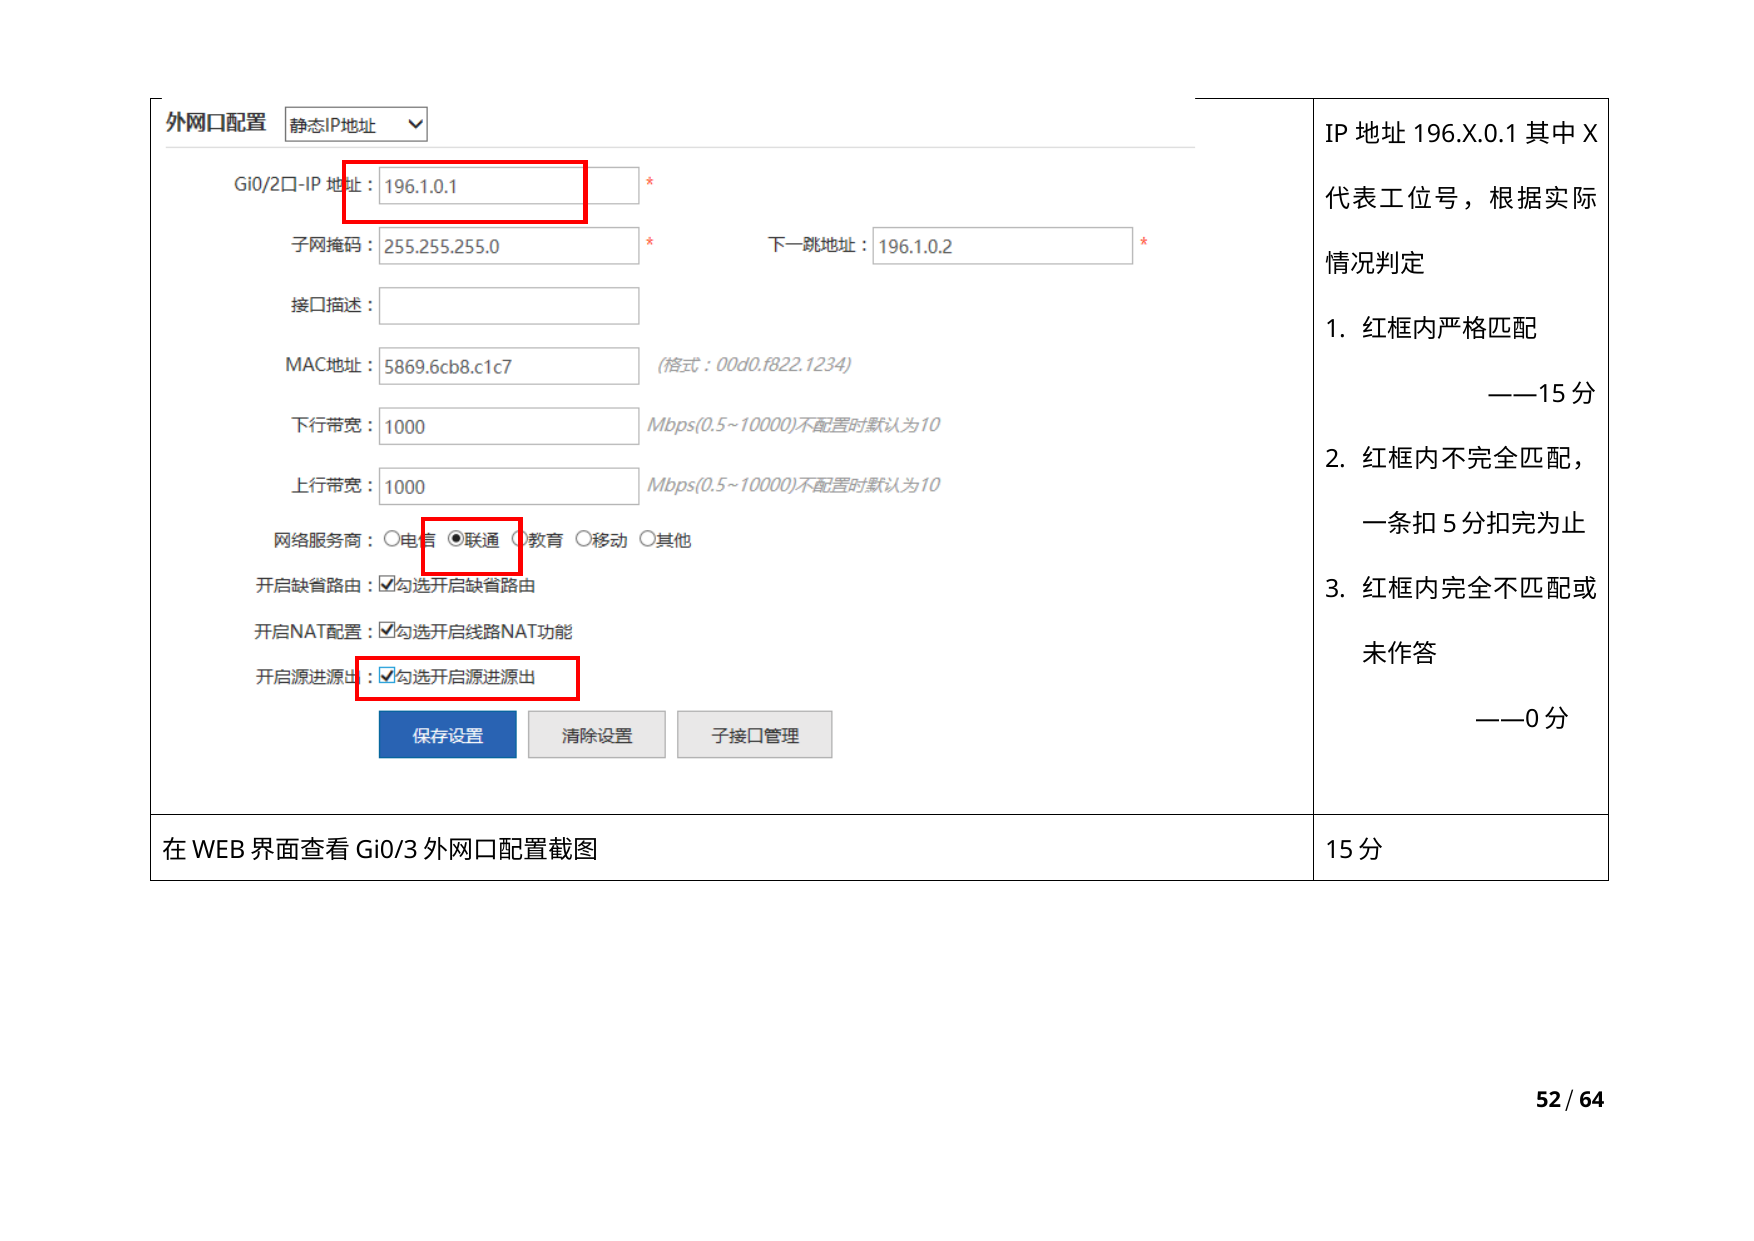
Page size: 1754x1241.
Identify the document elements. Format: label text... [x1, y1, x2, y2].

table_cell 15分 [1314, 815, 1608, 880]
table_cell 在WEB界面查看Gi0/3外网口配置截图 [151, 815, 1313, 880]
table_cell IP地址196.X.0.1其中X代表工位号，根据实际情况判定 红框内严格匹配 ——15分 红框内不完全匹配，一条扣5分扣完为止 红框内完全不匹配或未作答 ——0分 [1314, 99, 1608, 814]
table_cell [151, 99, 1313, 814]
picture [161, 98, 1196, 806]
